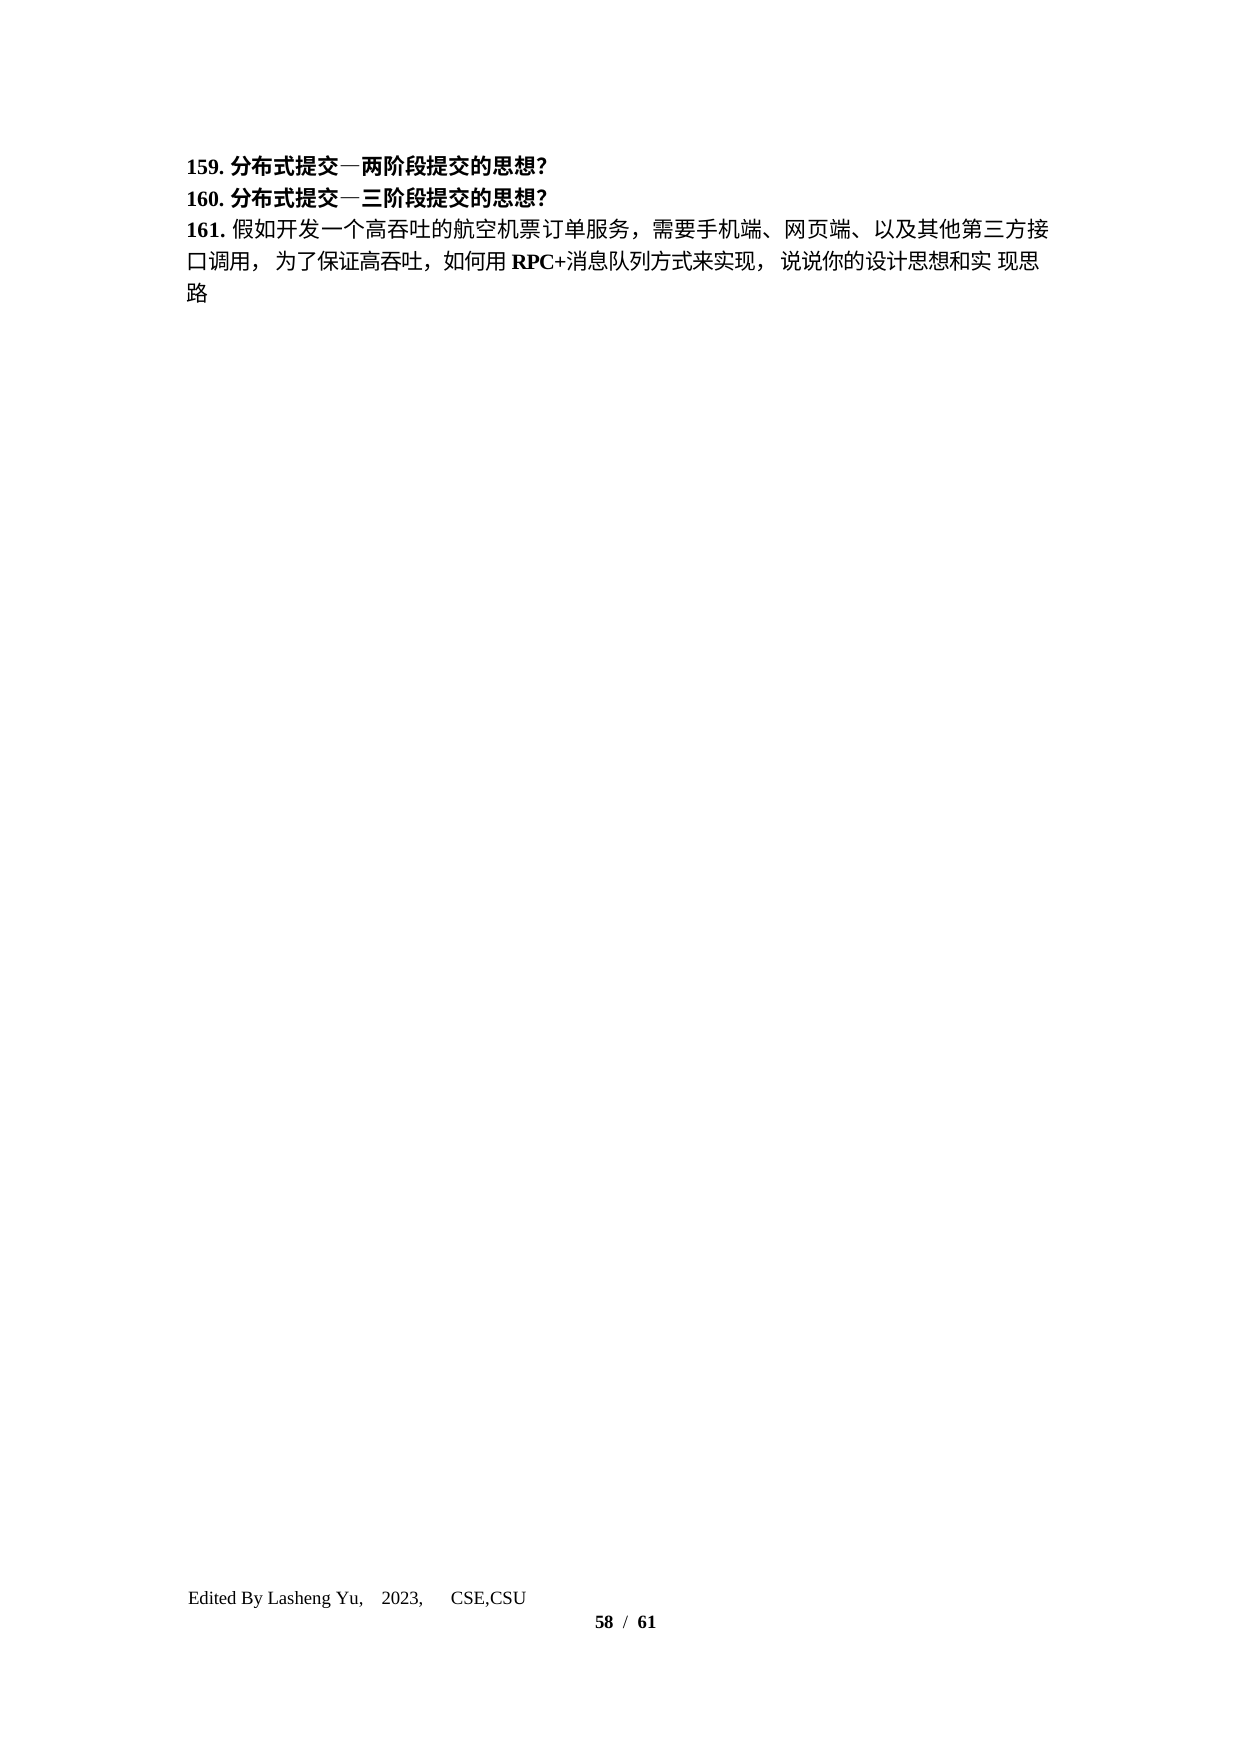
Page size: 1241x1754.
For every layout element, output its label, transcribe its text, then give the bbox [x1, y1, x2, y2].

text 161. 假如开发一个高吞吐的航空机票订单服务，需要手机端、网页端、以及其他第三方接 口调用， 为了保证高吞吐，如何用 RPC+消息队列方式来实现， 说说你的设计思想和实 现思路 [186, 212, 1054, 307]
text 160. 分布式提交—三阶段提交的思想？ [186, 181, 1054, 212]
text 159. 分布式提交—两阶段提交的思想？ [186, 149, 1054, 181]
